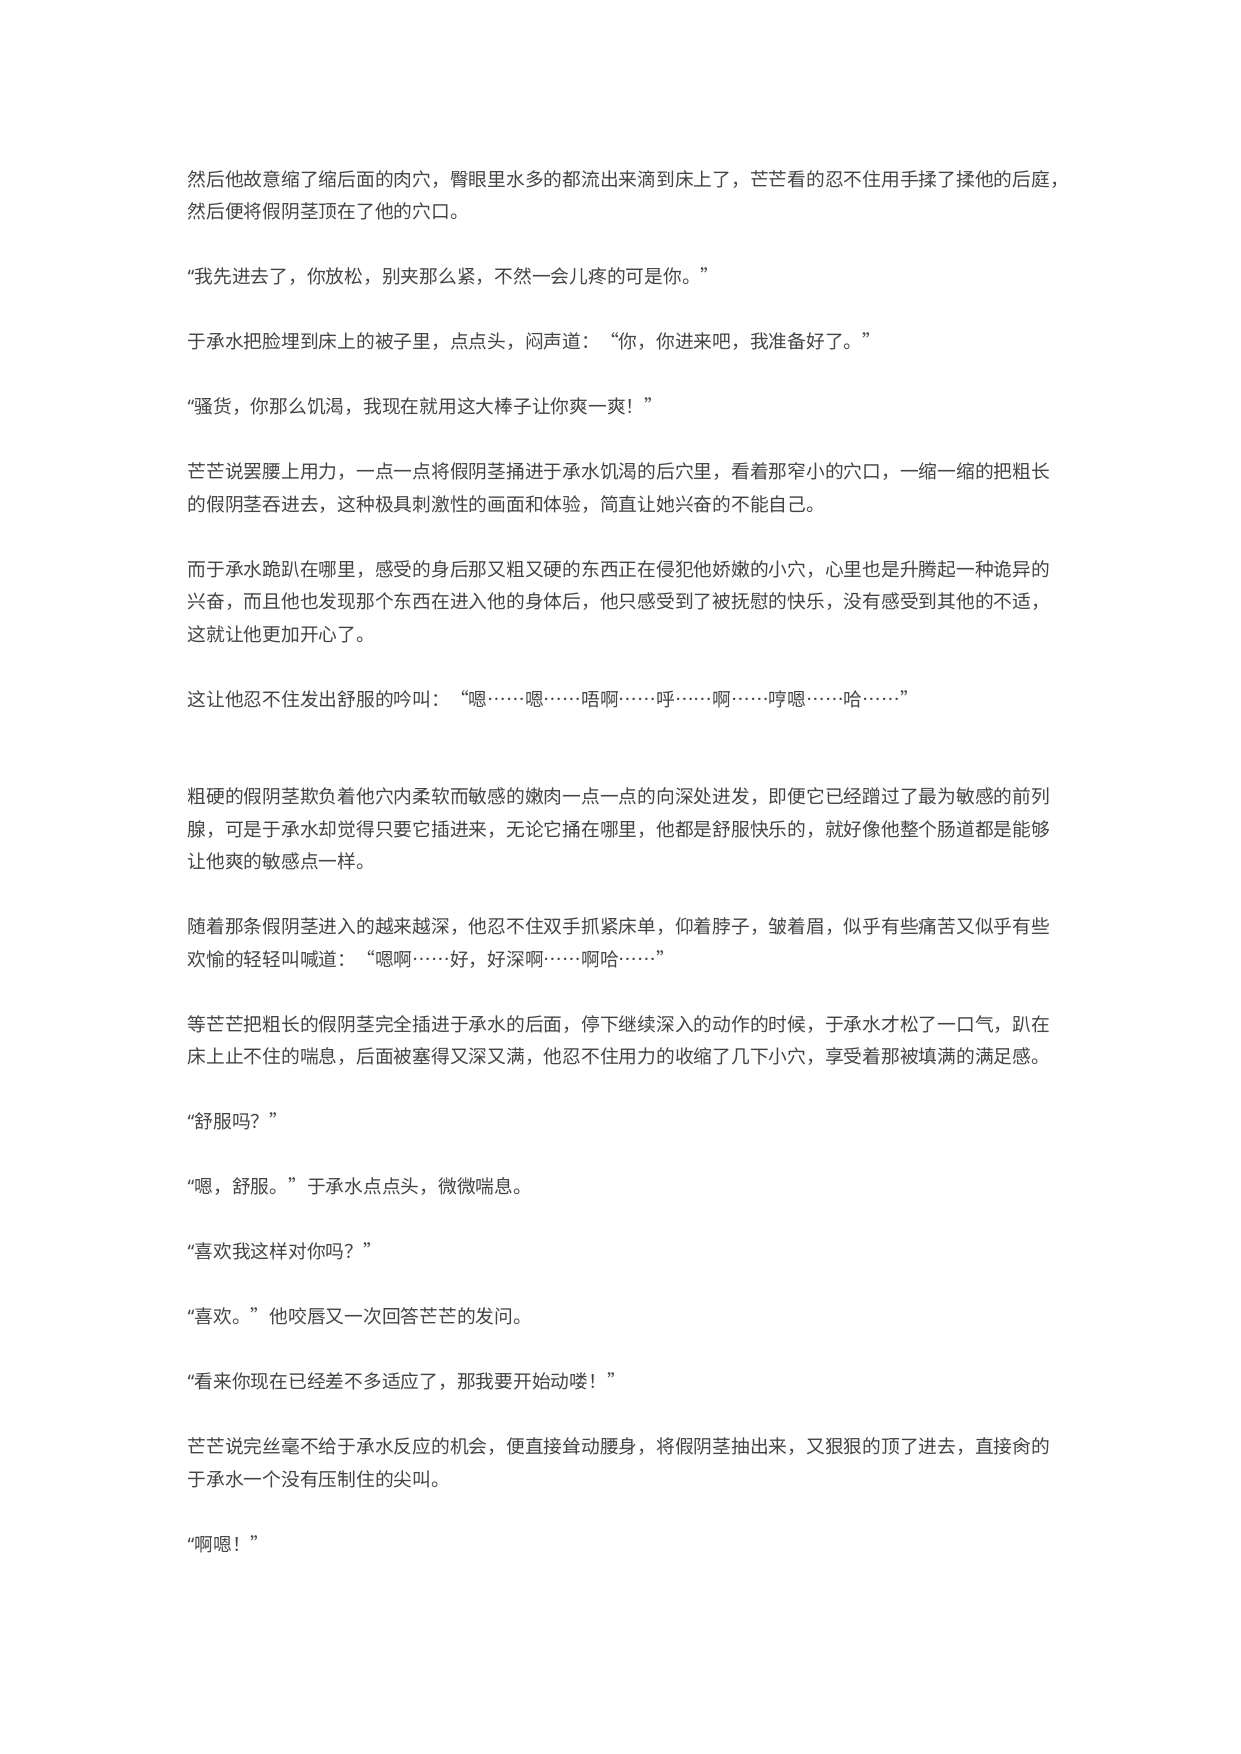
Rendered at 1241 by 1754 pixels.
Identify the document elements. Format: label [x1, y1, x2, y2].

text [187, 162, 1053, 1592]
